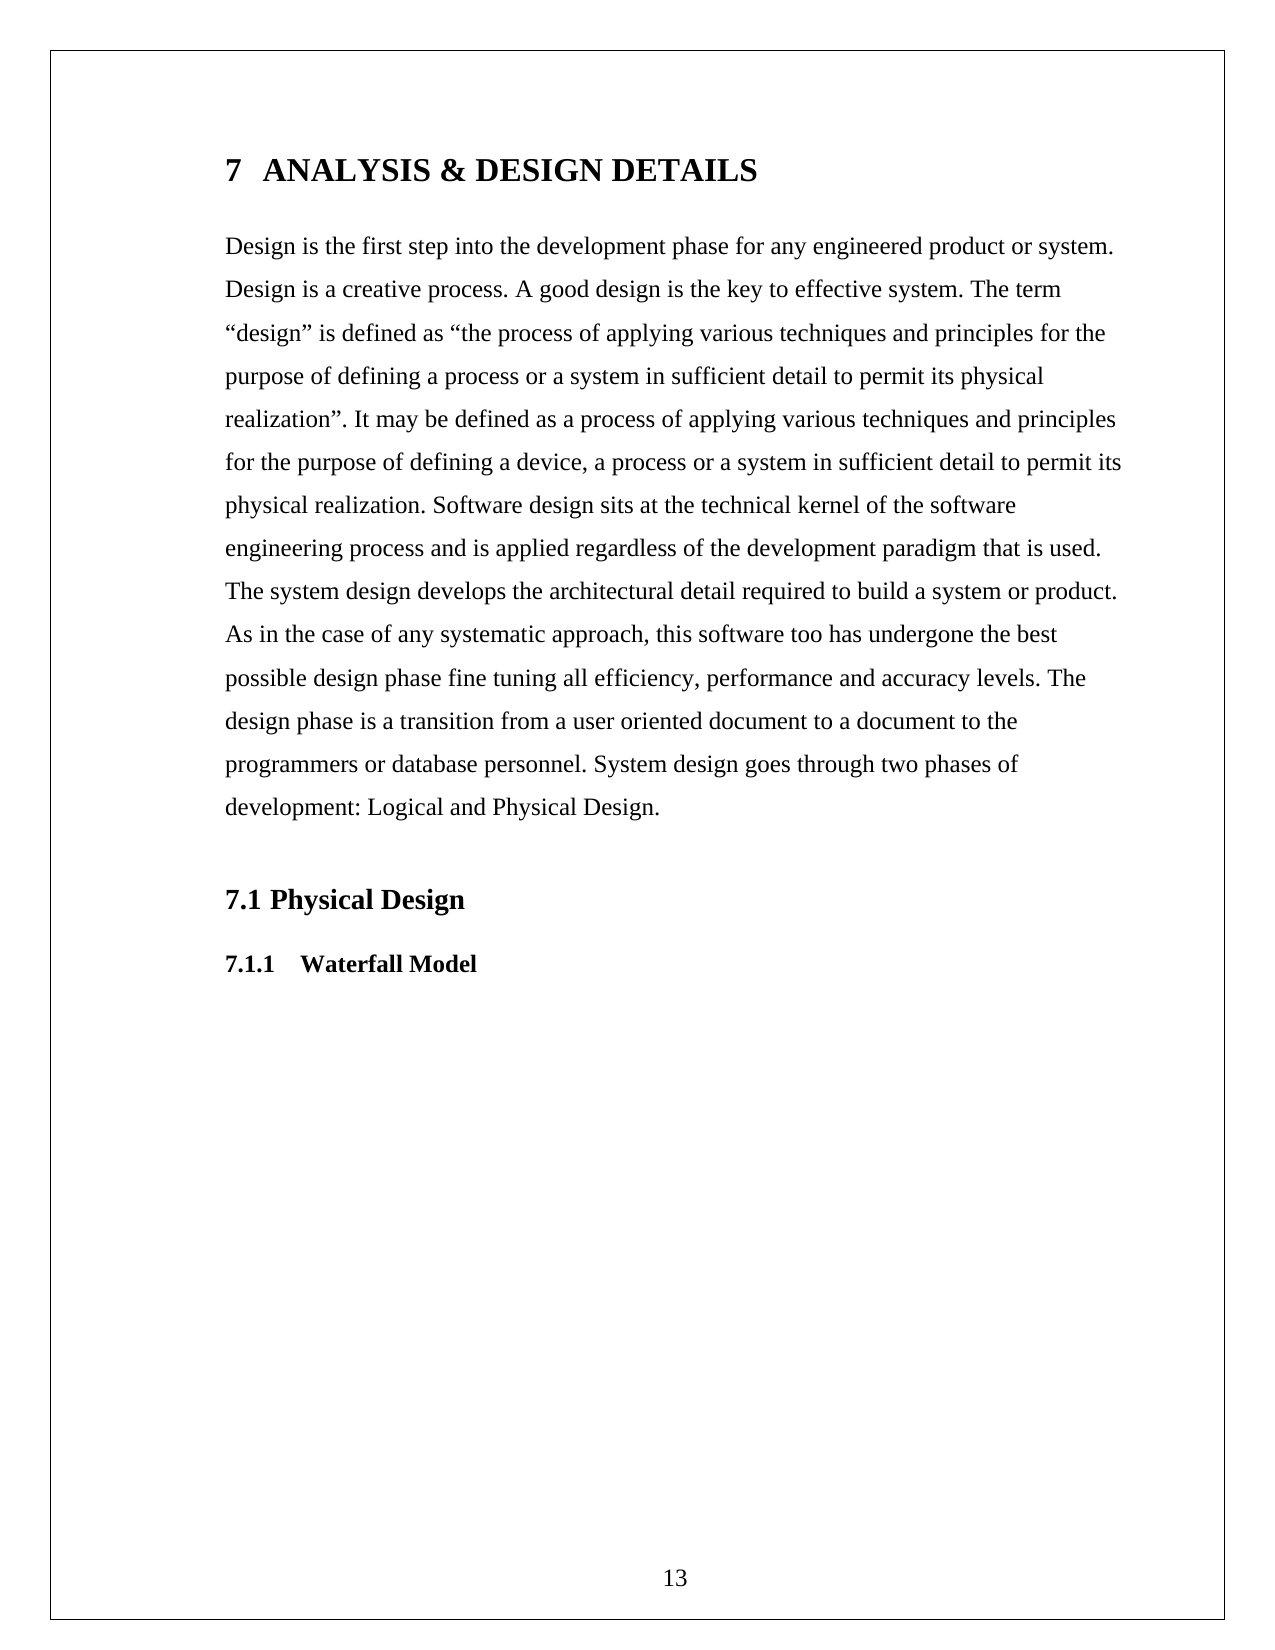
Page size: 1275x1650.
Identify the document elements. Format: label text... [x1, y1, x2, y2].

text “design” is defined as “the process of applying various techniques and principles for the [225, 318, 1125, 346]
text As in the case of any systematic approach, this software too has undergone the best [225, 619, 1125, 648]
text Design is a creative process. A good design is the key to effective system. The term [225, 274, 1125, 303]
subtitle ANALYSIS & DESIGN DETAILS [225, 150, 1125, 188]
text possible design phase fine tuning all efficiency, performance and accuracy levels. The [225, 663, 1125, 691]
text Design is the first step into the development phase for any engineered product or system. [225, 231, 1125, 260]
text development: Logical and Physical Design. [225, 792, 1125, 821]
text programmers or database personnel. System design goes through two phases of [225, 749, 1125, 778]
text The system design develops the architectural detail required to build a system or product. [225, 576, 1125, 605]
text realization”. It may be defined as a process of applying various techniques and principles [225, 404, 1125, 433]
subtitle Physical Design [225, 882, 1125, 916]
text physical realization. Software design sits at the technical kernel of the software [225, 490, 1125, 519]
text for the purpose of defining a device, a process or a system in sufficient detail to permit its [225, 447, 1125, 476]
text design phase is a transition from a user oriented document to a document to the [225, 706, 1125, 734]
subtitle Waterfall Model [225, 949, 1125, 978]
text engineering process and is applied regardless of the development paradigm that is used. [225, 533, 1125, 562]
text purpose of defining a process or a system in sufficient detail to permit its physical [225, 361, 1125, 389]
